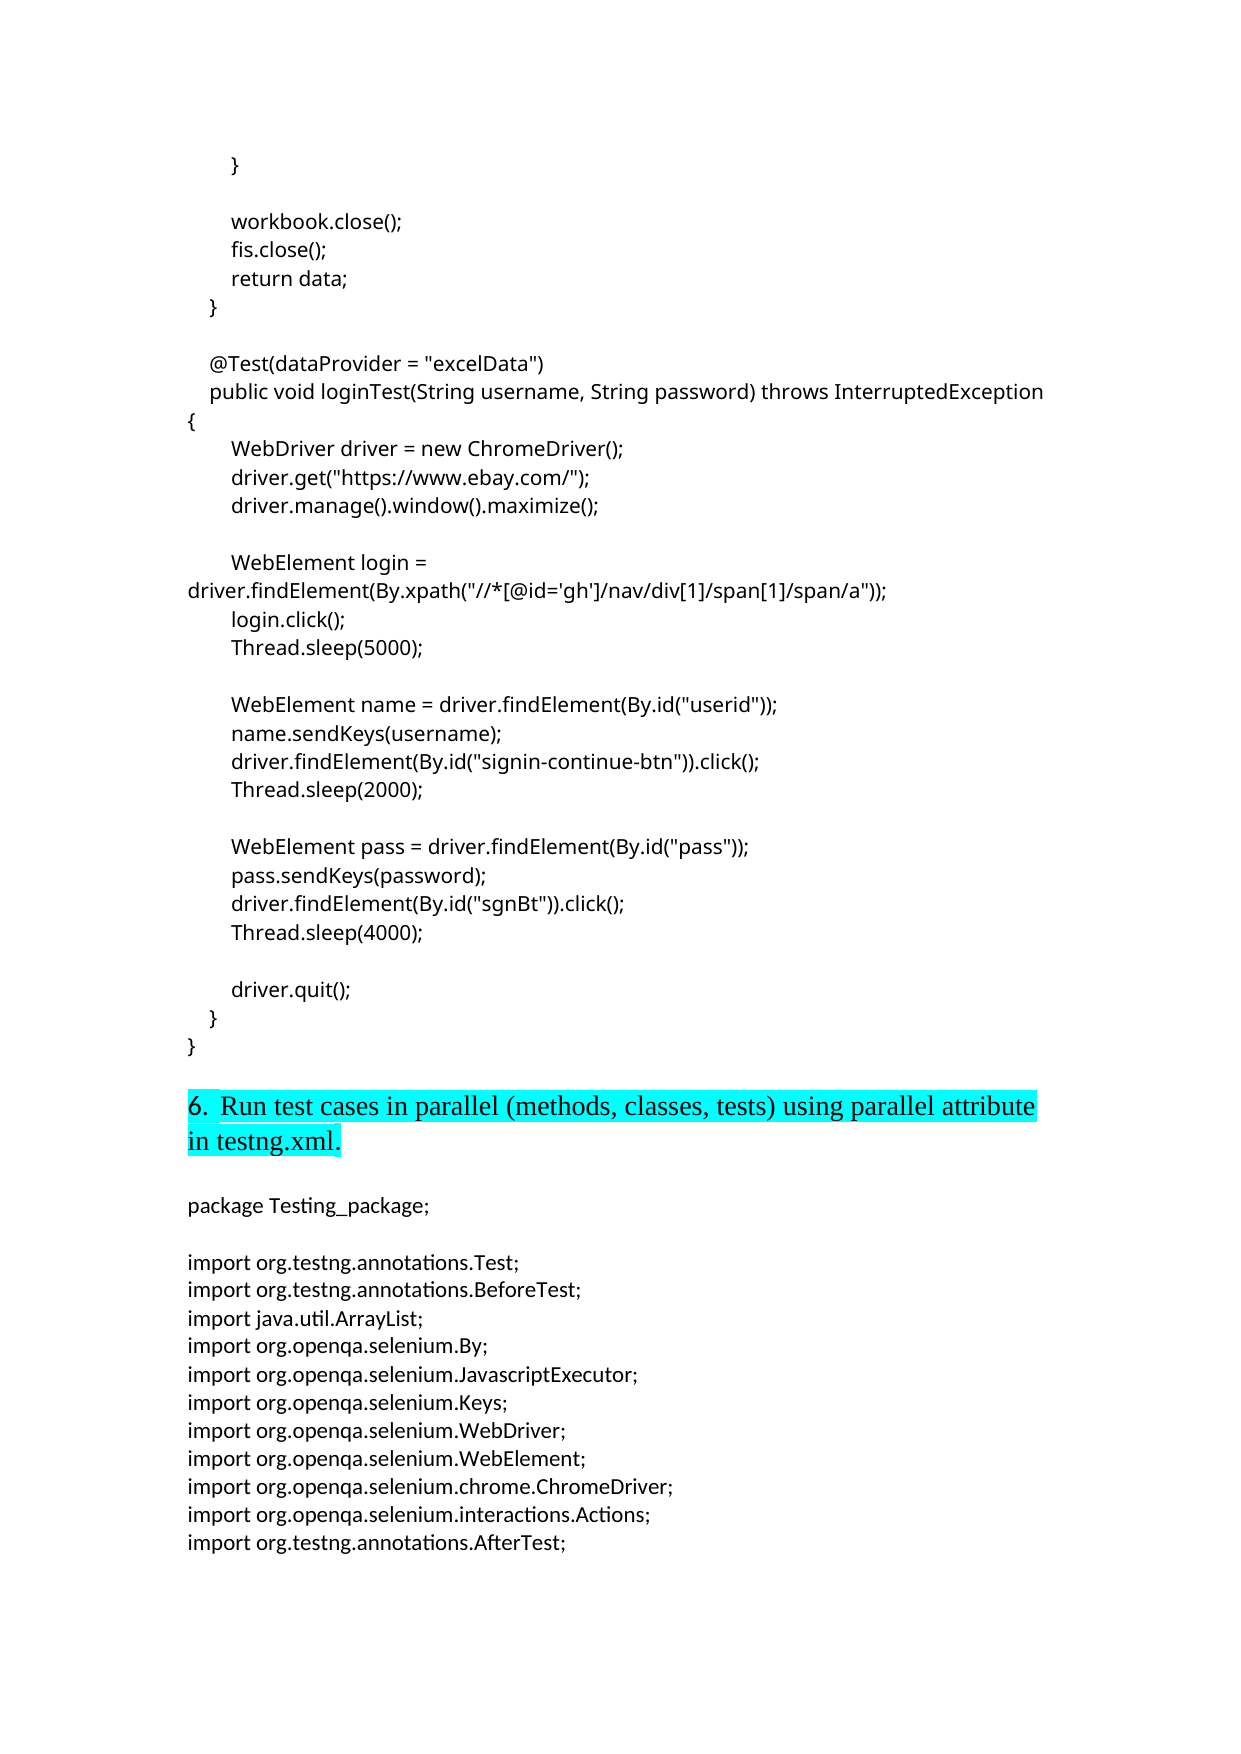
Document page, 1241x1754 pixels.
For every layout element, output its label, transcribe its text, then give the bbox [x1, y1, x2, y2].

text WebDriver driver = new ChromeDriver(); [187, 434, 1053, 463]
text import org.openqa.selenium.interactions.Actions; [187, 1500, 1053, 1528]
text import org.openqa.selenium.By; [187, 1332, 1053, 1360]
text package Testing_package; [187, 1192, 1053, 1219]
text public void loginTest(String username, String password) throws InterruptedException { [187, 377, 1053, 434]
text pass.sendKeys(password); [187, 861, 1053, 889]
text } [187, 150, 1053, 178]
text Thread.sleep(2000); [187, 776, 1053, 804]
text name.sendKeys(username); [187, 719, 1053, 747]
text driver.manage().window().maximize(); [187, 491, 1053, 520]
text @Test(dataProvider = "excelData") [187, 349, 1053, 377]
list Run test cases in parallel (methods, classes, tests) using parallel attribute in testng.xml. [187, 1088, 1053, 1157]
text import org.openqa.selenium.WebDriver; [187, 1416, 1053, 1444]
text import org.openqa.selenium.chrome.ChromeDriver; [187, 1472, 1053, 1500]
text WebElement login = driver.findElement(By.xpath("//*[@id='gh']/nav/div[1]/span[1]/span/a")); [187, 548, 1053, 605]
text import org.testng.annotations.AfterTest; [187, 1528, 1053, 1556]
text driver.findElement(By.id("sgnBt")).click(); [187, 889, 1053, 918]
text Thread.sleep(5000); [187, 633, 1053, 662]
text WebElement pass = driver.findElement(By.id("pass")); [187, 832, 1053, 861]
text workbook.close(); [187, 207, 1053, 235]
text } [187, 292, 1053, 321]
text } [187, 1032, 1053, 1060]
text import org.openqa.selenium.JavascriptExecutor; [187, 1360, 1053, 1388]
text } [187, 1003, 1053, 1032]
text driver.findElement(By.id("signin-continue-btn")).click(); [187, 747, 1053, 776]
text import org.openqa.selenium.WebElement; [187, 1444, 1053, 1472]
text WebElement name = driver.findElement(By.id("userid")); [187, 690, 1053, 719]
text Thread.sleep(4000); [187, 918, 1053, 946]
text driver.quit(); [187, 975, 1053, 1003]
text login.click(); [187, 605, 1053, 633]
text import java.util.ArrayList; [187, 1304, 1053, 1332]
text import org.openqa.selenium.Keys; [187, 1388, 1053, 1416]
text fis.close(); [187, 235, 1053, 264]
text import org.testng.annotations.BeforeTest; [187, 1276, 1053, 1304]
text import org.testng.annotations.Test; [187, 1248, 1053, 1276]
text return data; [187, 264, 1053, 292]
text driver.get("https://www.ebay.com/"); [187, 463, 1053, 491]
